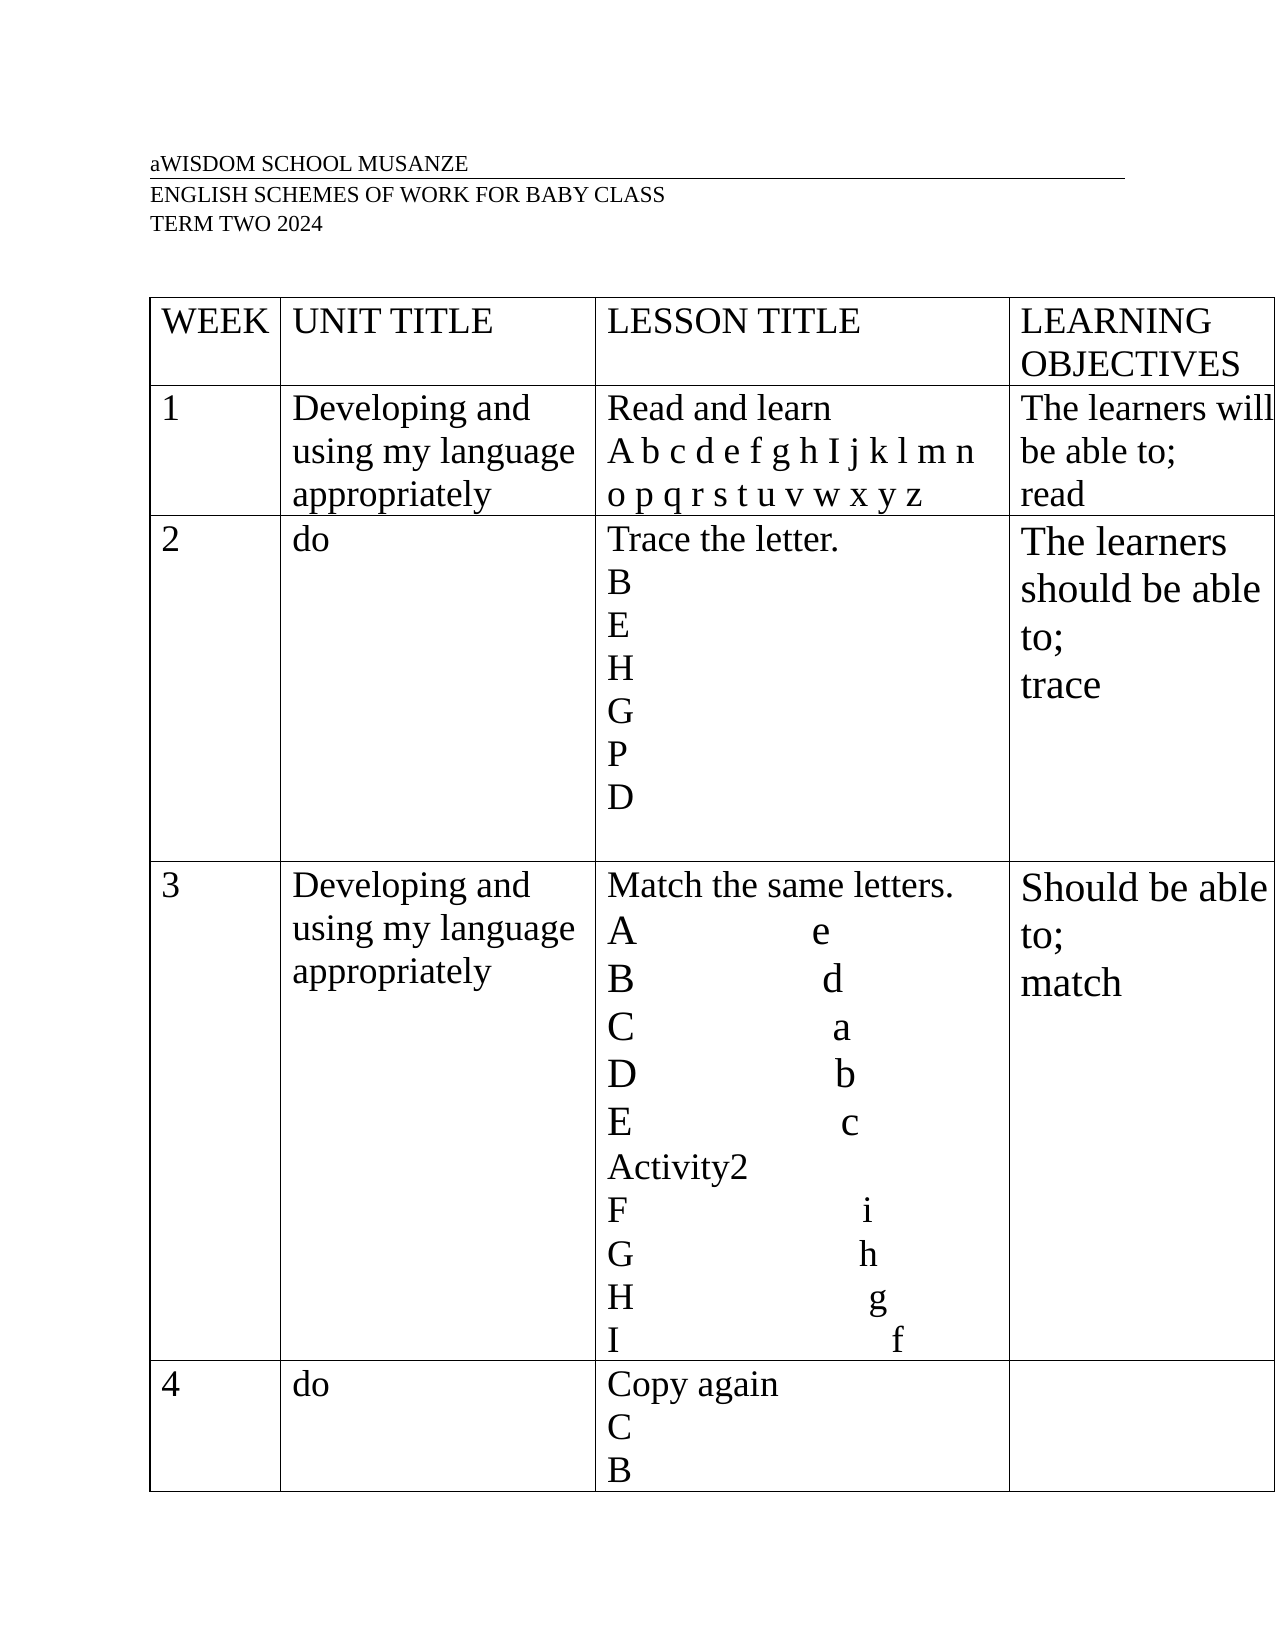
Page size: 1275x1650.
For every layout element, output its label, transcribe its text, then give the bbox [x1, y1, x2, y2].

table_cell The learners should be able to; trace [1010, 516, 1274, 861]
table_cell Trace the letter. B E H G P D [596, 516, 1009, 861]
table_header LESSON TITLE [596, 298, 1009, 384]
text ENGLISH SCHEMES OF WORK FOR BABY CLASS [150, 182, 1125, 208]
table_cell Should be able to; match [1010, 862, 1274, 1360]
table_header LEARNING OBJECTIVES [1010, 298, 1274, 384]
text aWISDOM SCHOOL MUSANZE [150, 150, 1125, 178]
table_cell Read and learn A b c d e f g h I j k l m n o p q r s t u v w x y z [596, 386, 1009, 515]
table_cell [1010, 1361, 1274, 1491]
text TERM TWO 2024 [150, 210, 1125, 267]
table_cell 2 [151, 516, 280, 861]
table_cell The learners will be able to; read [1010, 386, 1274, 515]
table_cell Developing and using my language appropriately [281, 386, 595, 515]
table_cell 3 [151, 862, 280, 1360]
table_cell 1 [151, 386, 280, 515]
table_cell Match the same letters. A e B d C a D b E c Activity2 F i G h H g I f [596, 862, 1009, 1360]
table_header WEEK [151, 298, 280, 384]
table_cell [281, 862, 595, 1360]
table_header UNIT TITLE [281, 298, 595, 384]
table_cell do [281, 516, 595, 861]
table_cell Copy again C B O T [596, 1361, 1009, 1491]
table_cell do [281, 1361, 595, 1491]
table_cell 4 [151, 1361, 280, 1491]
